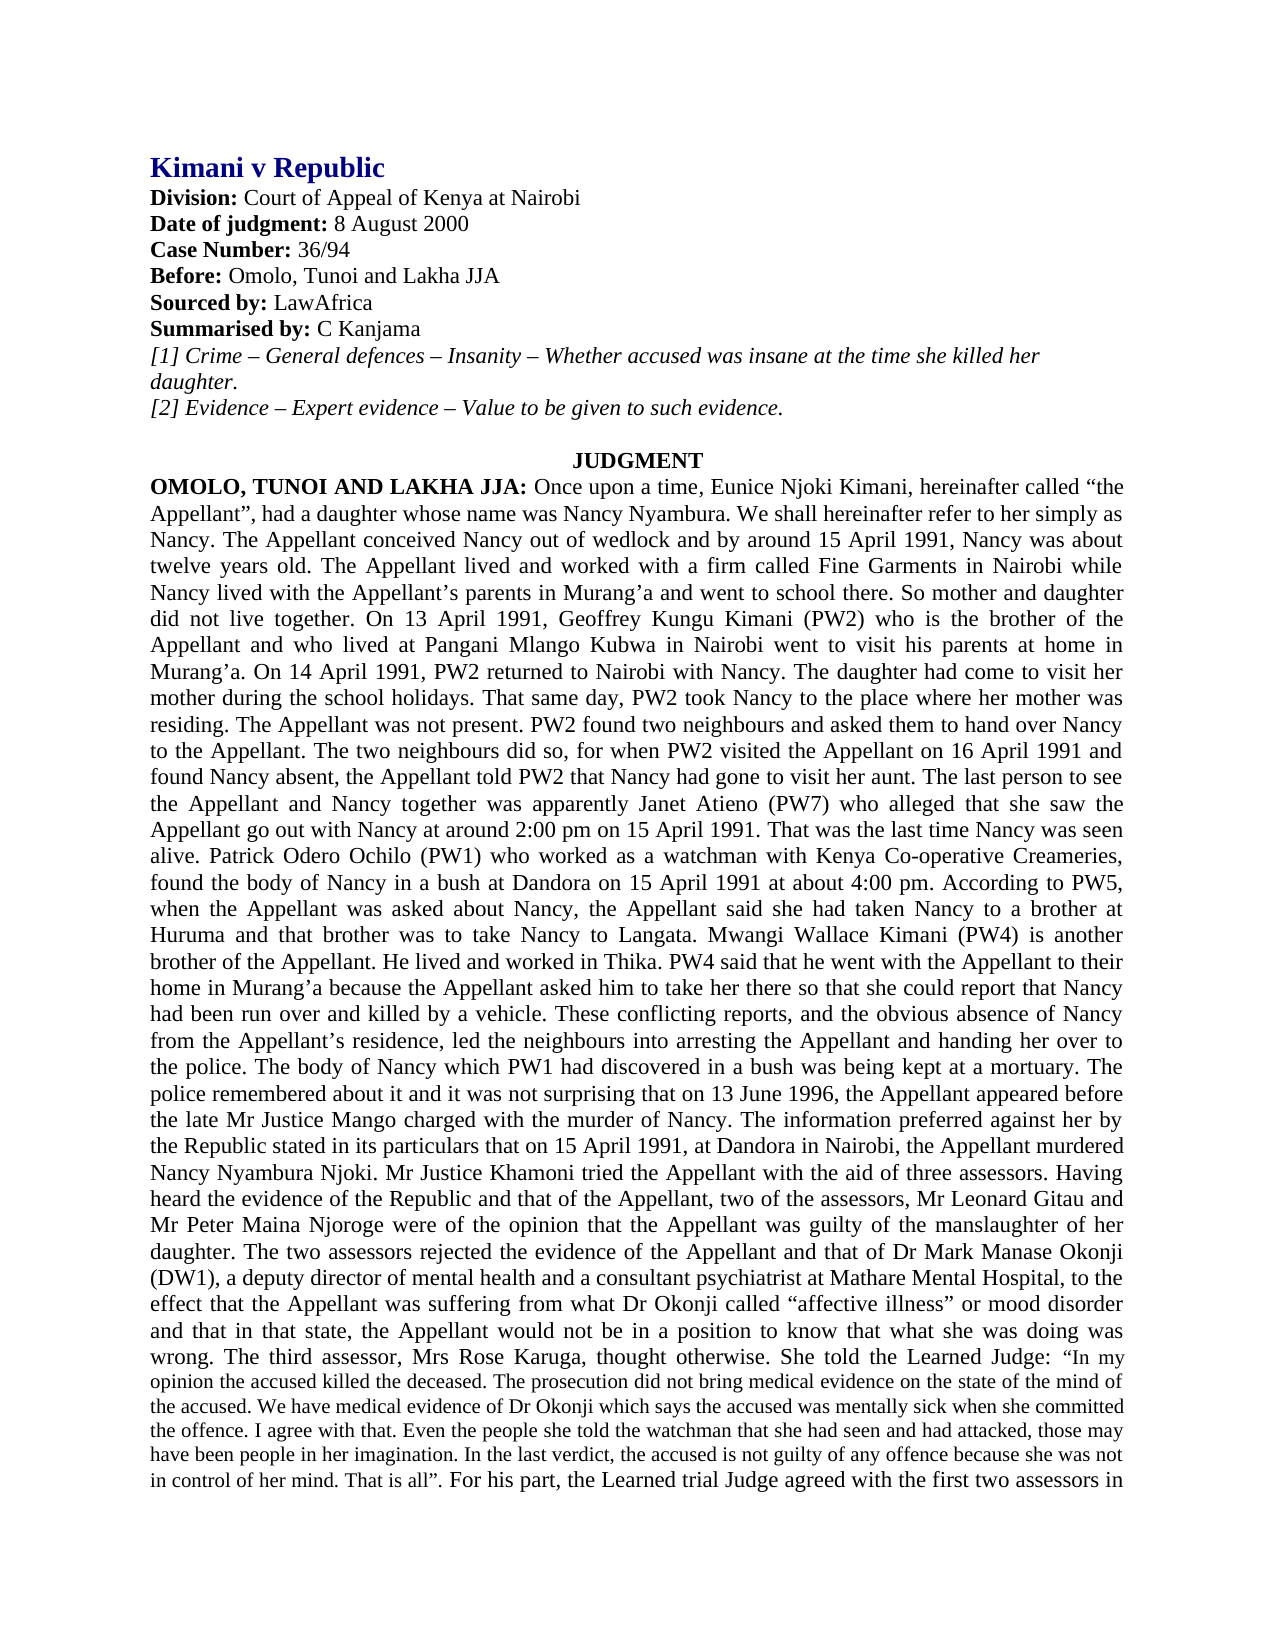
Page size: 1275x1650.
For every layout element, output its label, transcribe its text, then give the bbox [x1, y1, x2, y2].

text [150, 473, 1125, 1492]
text Case Number: 36/94 [150, 236, 1125, 263]
text Before: Omolo, Tunoi and Lakha JJA [150, 263, 1125, 289]
text daughter. [150, 368, 1125, 394]
text [1] Crime – General defences – Insanity – Whether accused was insane at the time she killed her [150, 342, 1125, 368]
text Kimani v Republic [150, 150, 1125, 183]
text Sourced by: LawAfrica [150, 289, 1125, 315]
text Division: Court of Appeal of Kenya at Nairobi [150, 183, 1125, 210]
text Date of judgment: 8 August 2000 [150, 210, 1125, 236]
text JUDGMENT [150, 447, 1125, 473]
text [2] Evidence – Expert evidence – Value to be given to such evidence. [150, 394, 1125, 421]
text Summarised by: C Kanjama [150, 315, 1125, 342]
